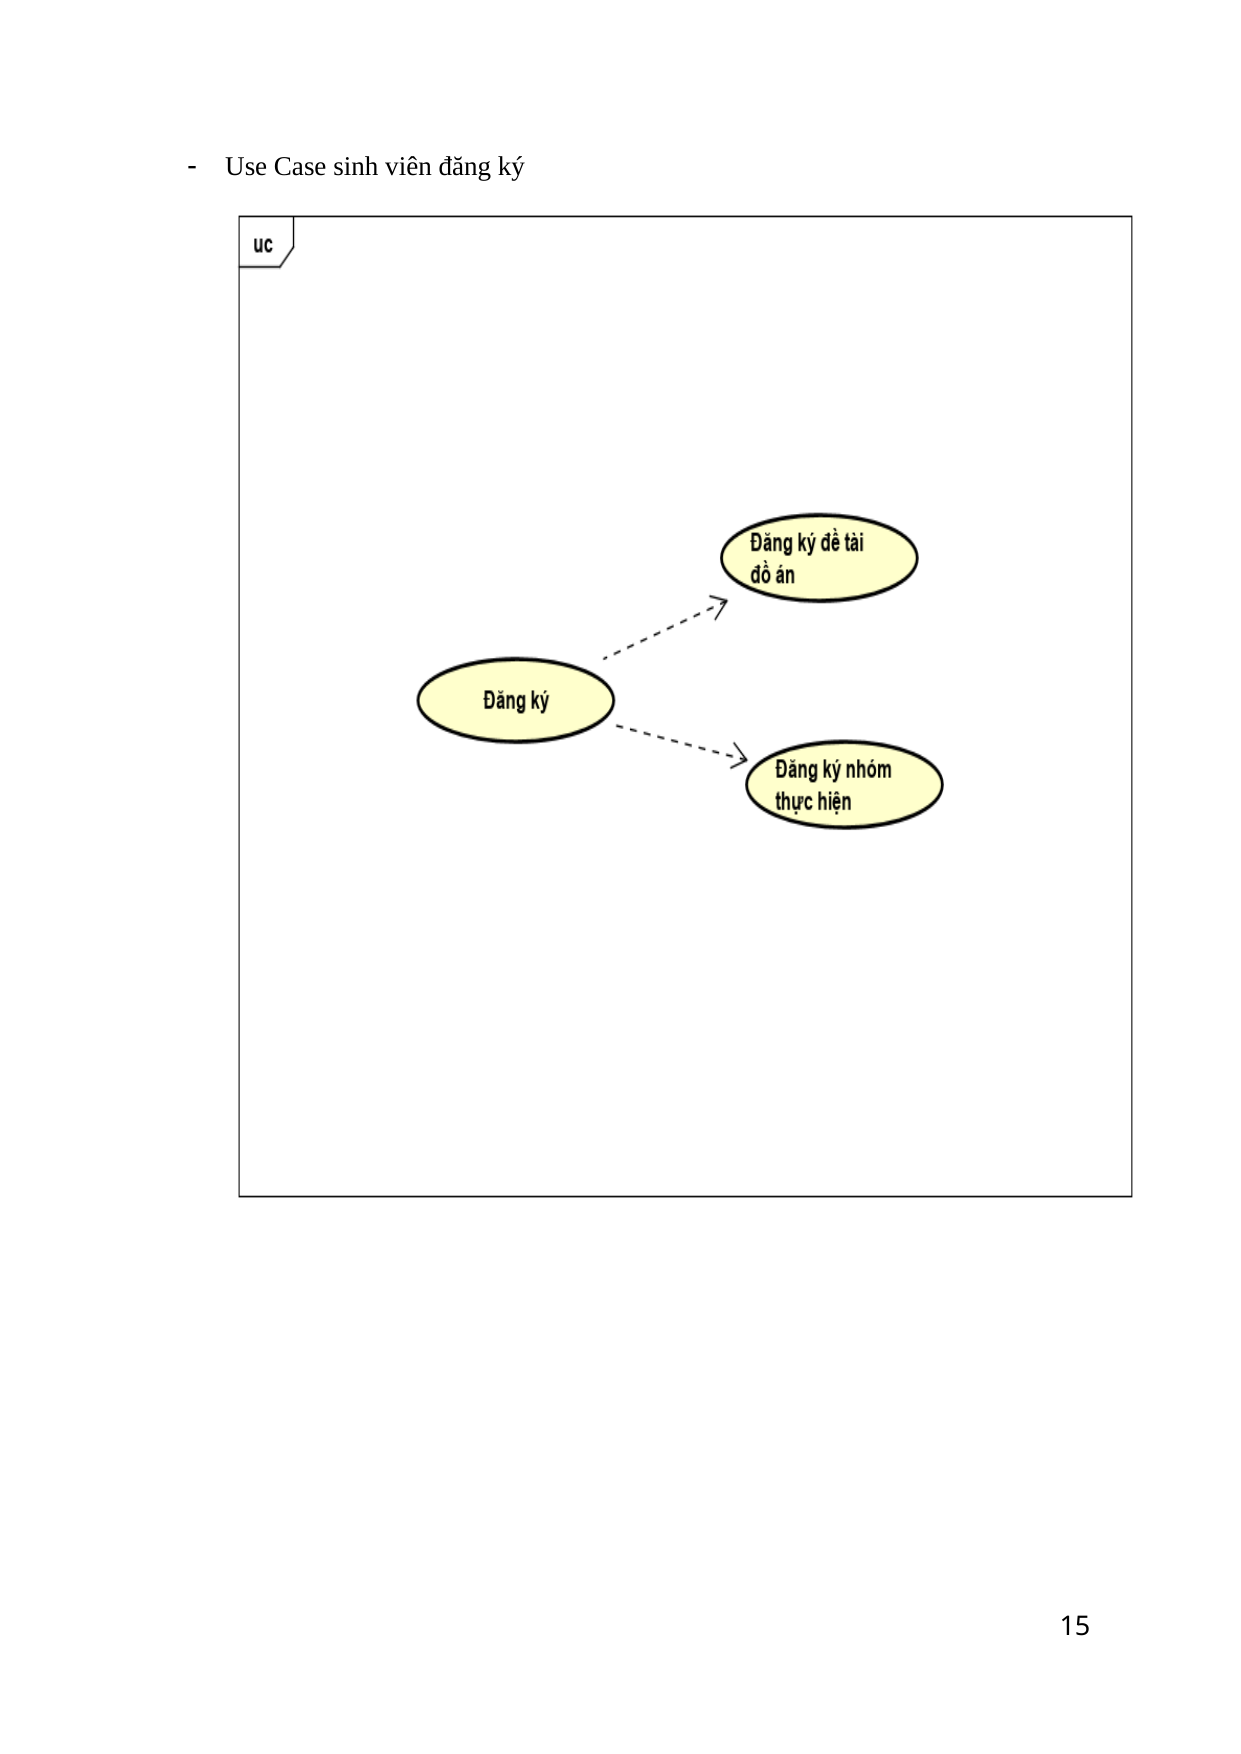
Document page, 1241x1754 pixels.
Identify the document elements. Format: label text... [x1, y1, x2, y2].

picture [225, 196, 1146, 1216]
